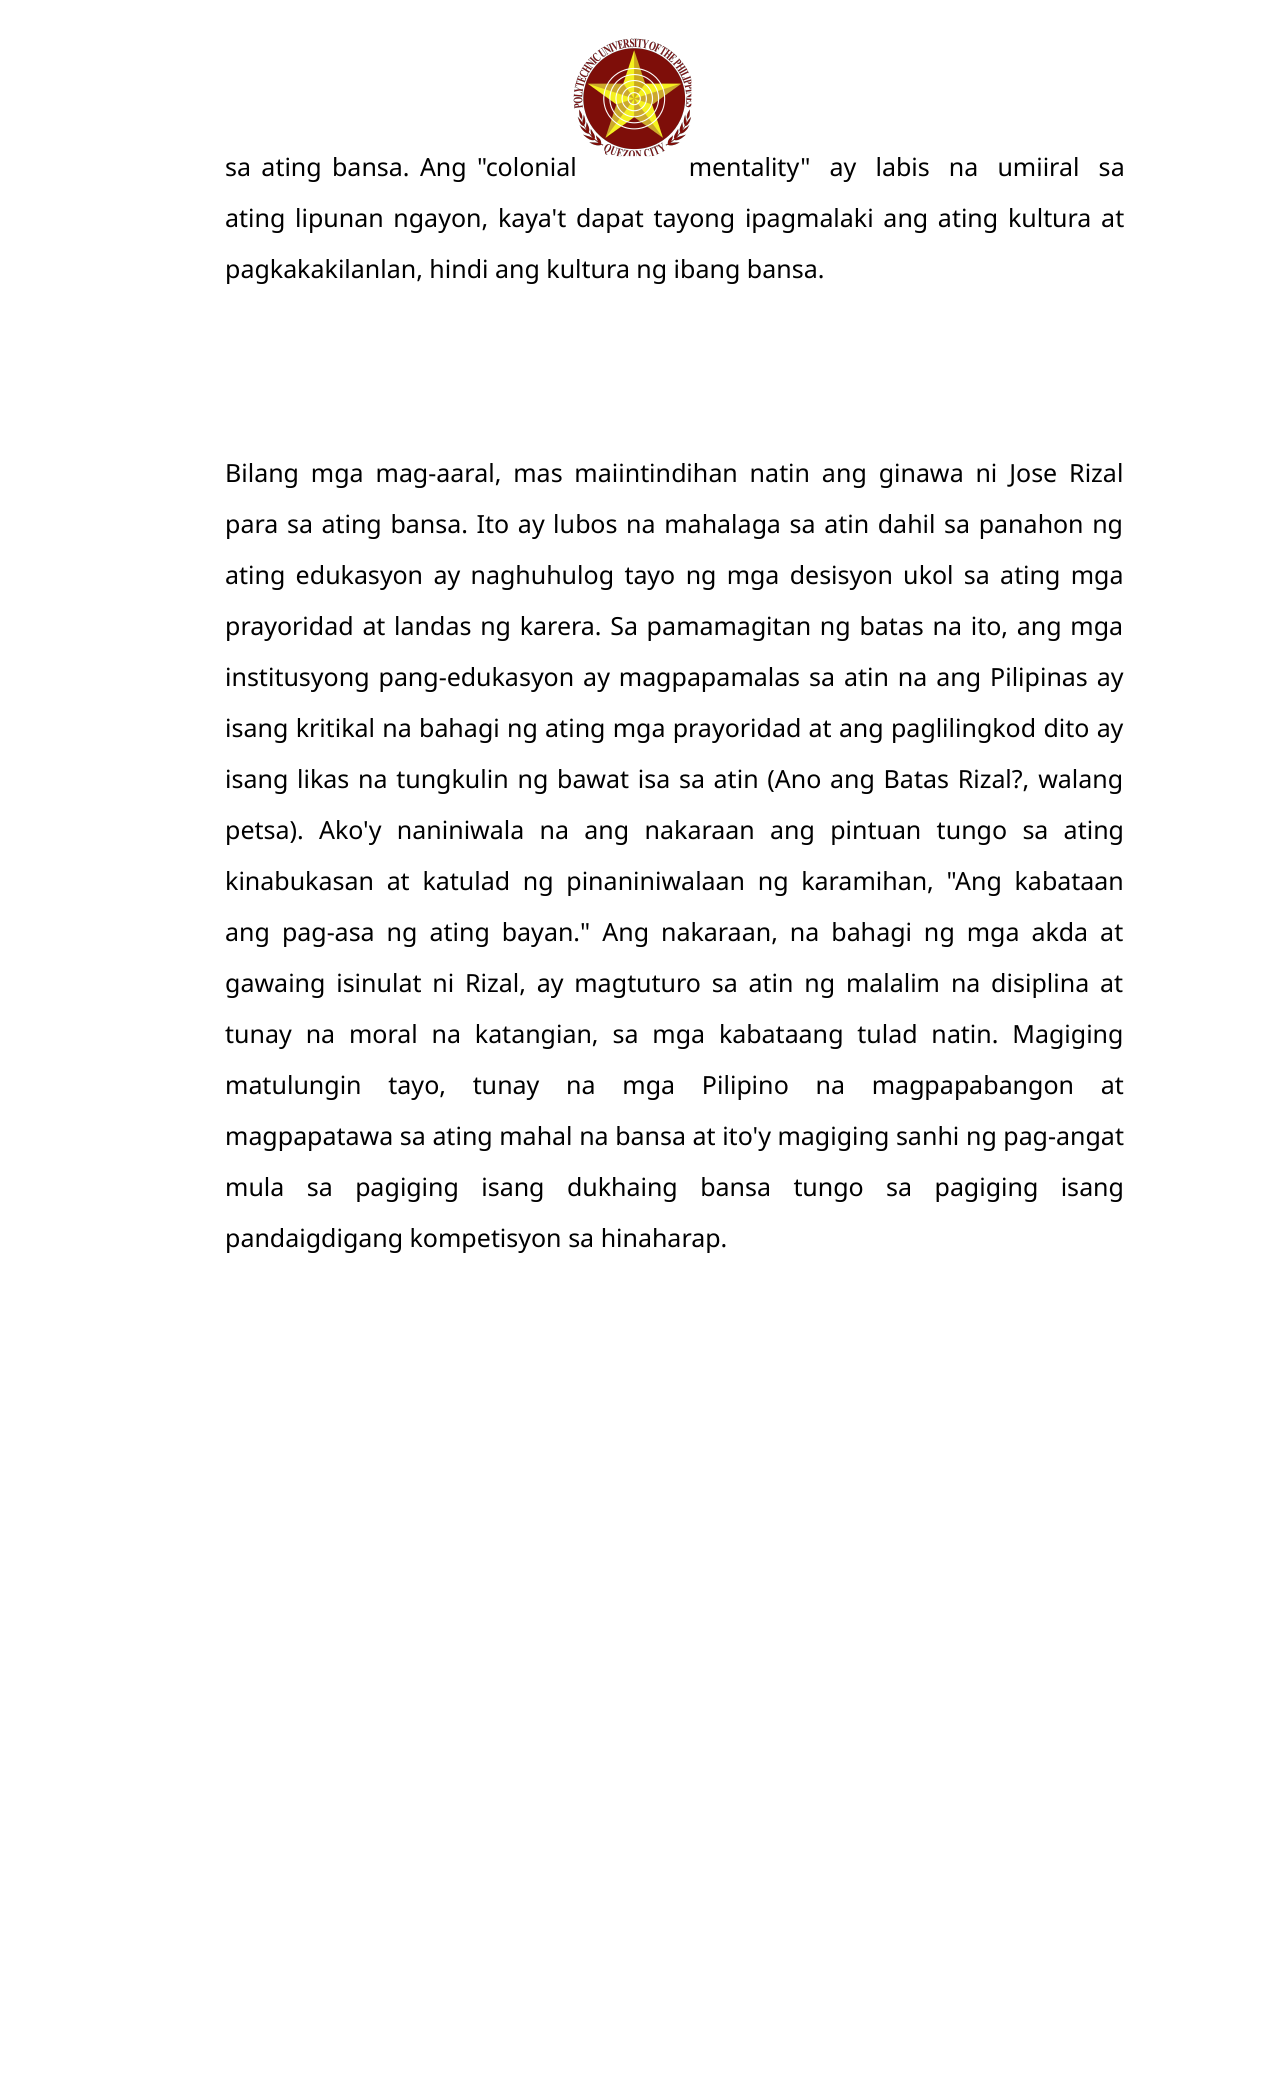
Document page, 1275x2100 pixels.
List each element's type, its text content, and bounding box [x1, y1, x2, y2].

text Bilang mga mag-aaral, mas maiintindihan natin ang ginawa ni Jose Rizal para sa ating bansa. Ito ay lubos na mahalaga sa atin dahil sa panahon ng ating edukasyon ay naghuhulog tayo ng mga desisyon ukol sa ating mga prayoridad at landas ng karera. Sa pamamagitan ng batas na ito, ang mga institusyong pang-edukasyon ay magpapamalas sa atin na ang Pilipinas ay isang kritikal na bahagi ng ating mga prayoridad at ang paglilingkod dito ay isang likas na tungkulin ng bawat isa sa atin (Ano ang Batas Rizal?, walang petsa). Ako'y naniniwala na ang nakaraan ang pintuan tungo sa ating kinabukasan at katulad ng pinaniniwalaan ng karamihan, "Ang kabataan ang pag-asa ng ating bayan." Ang nakaraan, na bahagi ng mga akda at gawaing isinulat ni Rizal, ay magtuturo sa atin ng malalim na disiplina at tunay na moral na katangian, sa mga kabataang tulad natin. Magiging matulungin tayo, tunay na mga Pilipino na magpapabangon at magpapatawa sa ating mahal na bansa at ito'y magiging sanhi ng pag-angat mula sa pagiging isang dukhaing bansa tungo sa pagiging isang pandaigdigang kompetisyon sa hinaharap. [225, 455, 1125, 1255]
picture [572, 37, 692, 156]
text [225, 150, 1125, 286]
